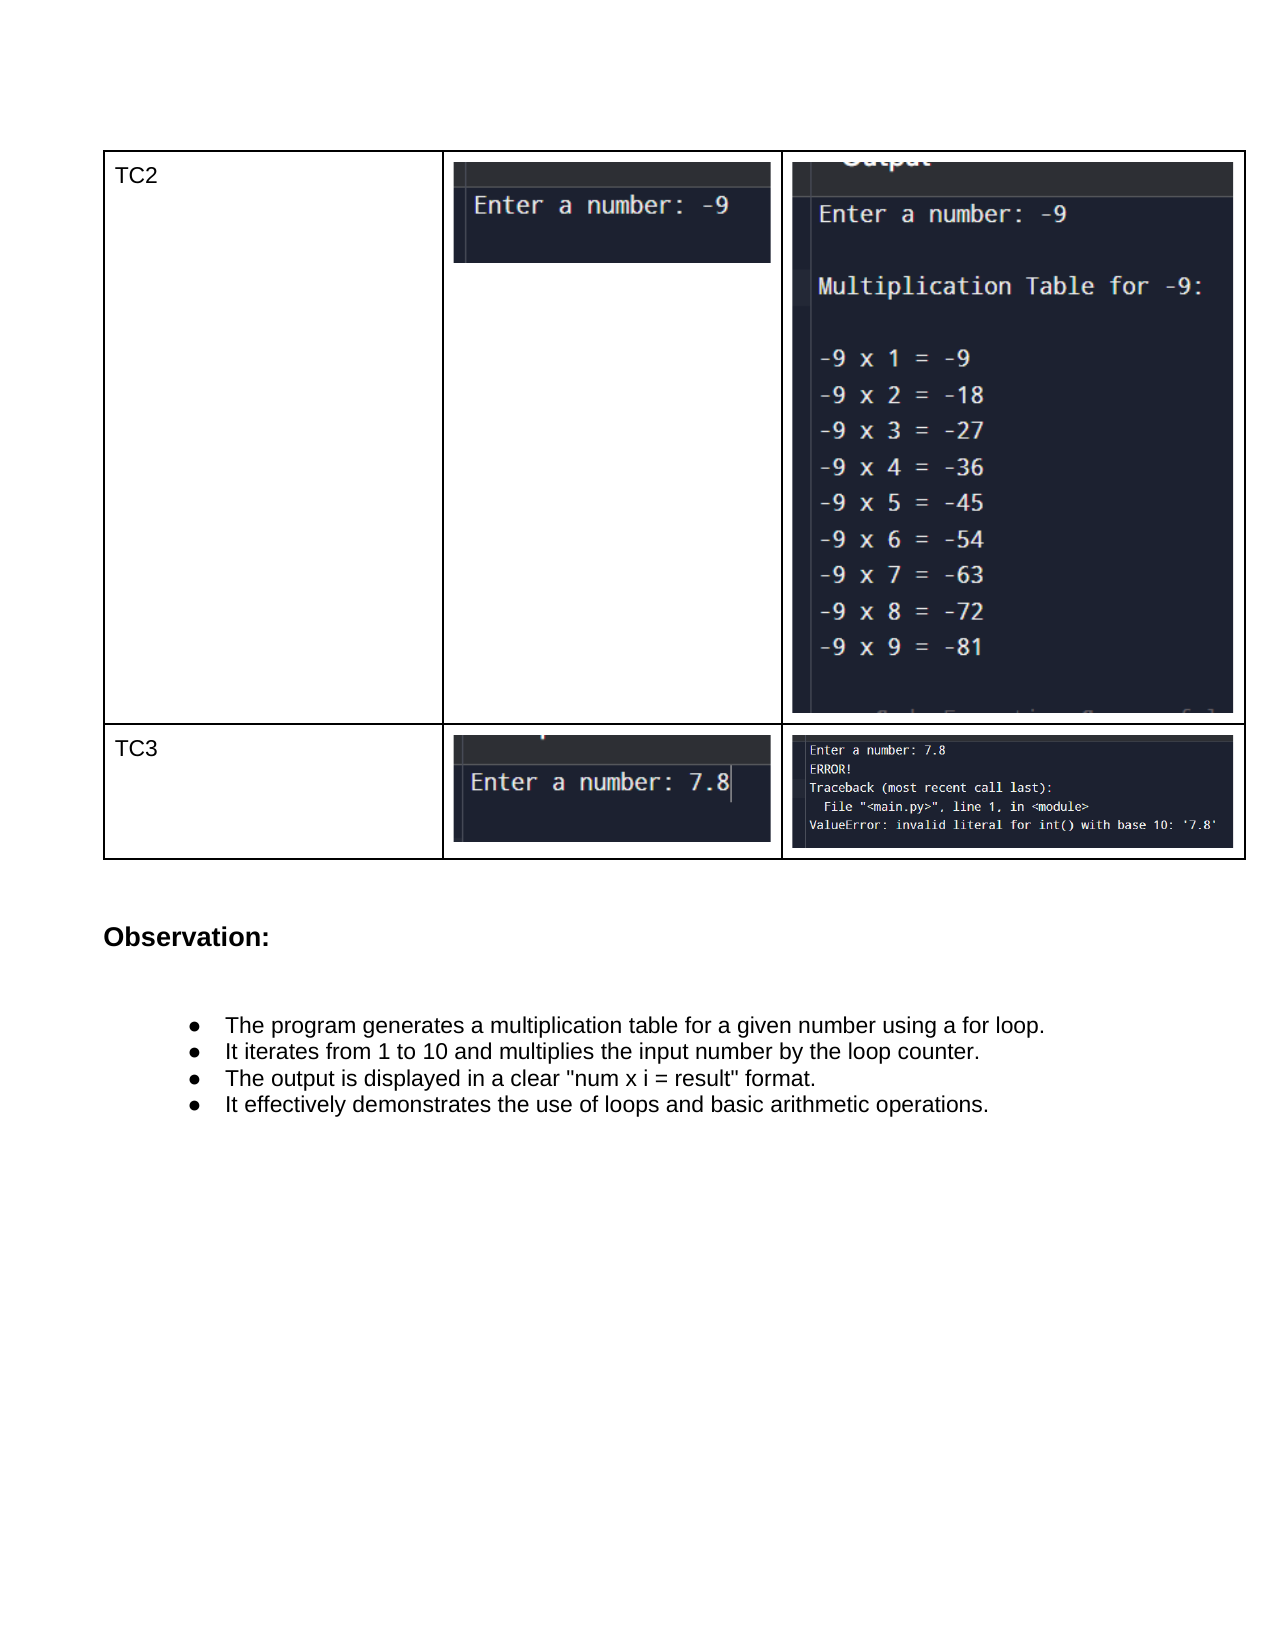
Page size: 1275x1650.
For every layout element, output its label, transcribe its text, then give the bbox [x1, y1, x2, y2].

table_cell [783, 725, 1244, 858]
table_cell [444, 725, 781, 858]
list It iterates from 1 to 10 and multiplies the input number by the loop counter. [187, 1038, 1125, 1065]
table_cell [783, 152, 1244, 723]
table_cell [444, 152, 781, 723]
picture [453, 735, 771, 842]
picture [792, 162, 1234, 713]
table_cell TC3 [105, 725, 442, 858]
list The output is displayed in a clear "num x i = result" format. [187, 1065, 1125, 1091]
list The program generates a multiplication table for a given number using a for loop. [187, 1012, 1125, 1038]
picture [792, 735, 1234, 848]
table_cell TC2 [105, 152, 442, 723]
picture [453, 162, 771, 263]
list It effectively demonstrates the use of loops and basic arithmetic operations. [187, 1091, 1125, 1117]
text Observation: [103, 921, 1125, 952]
